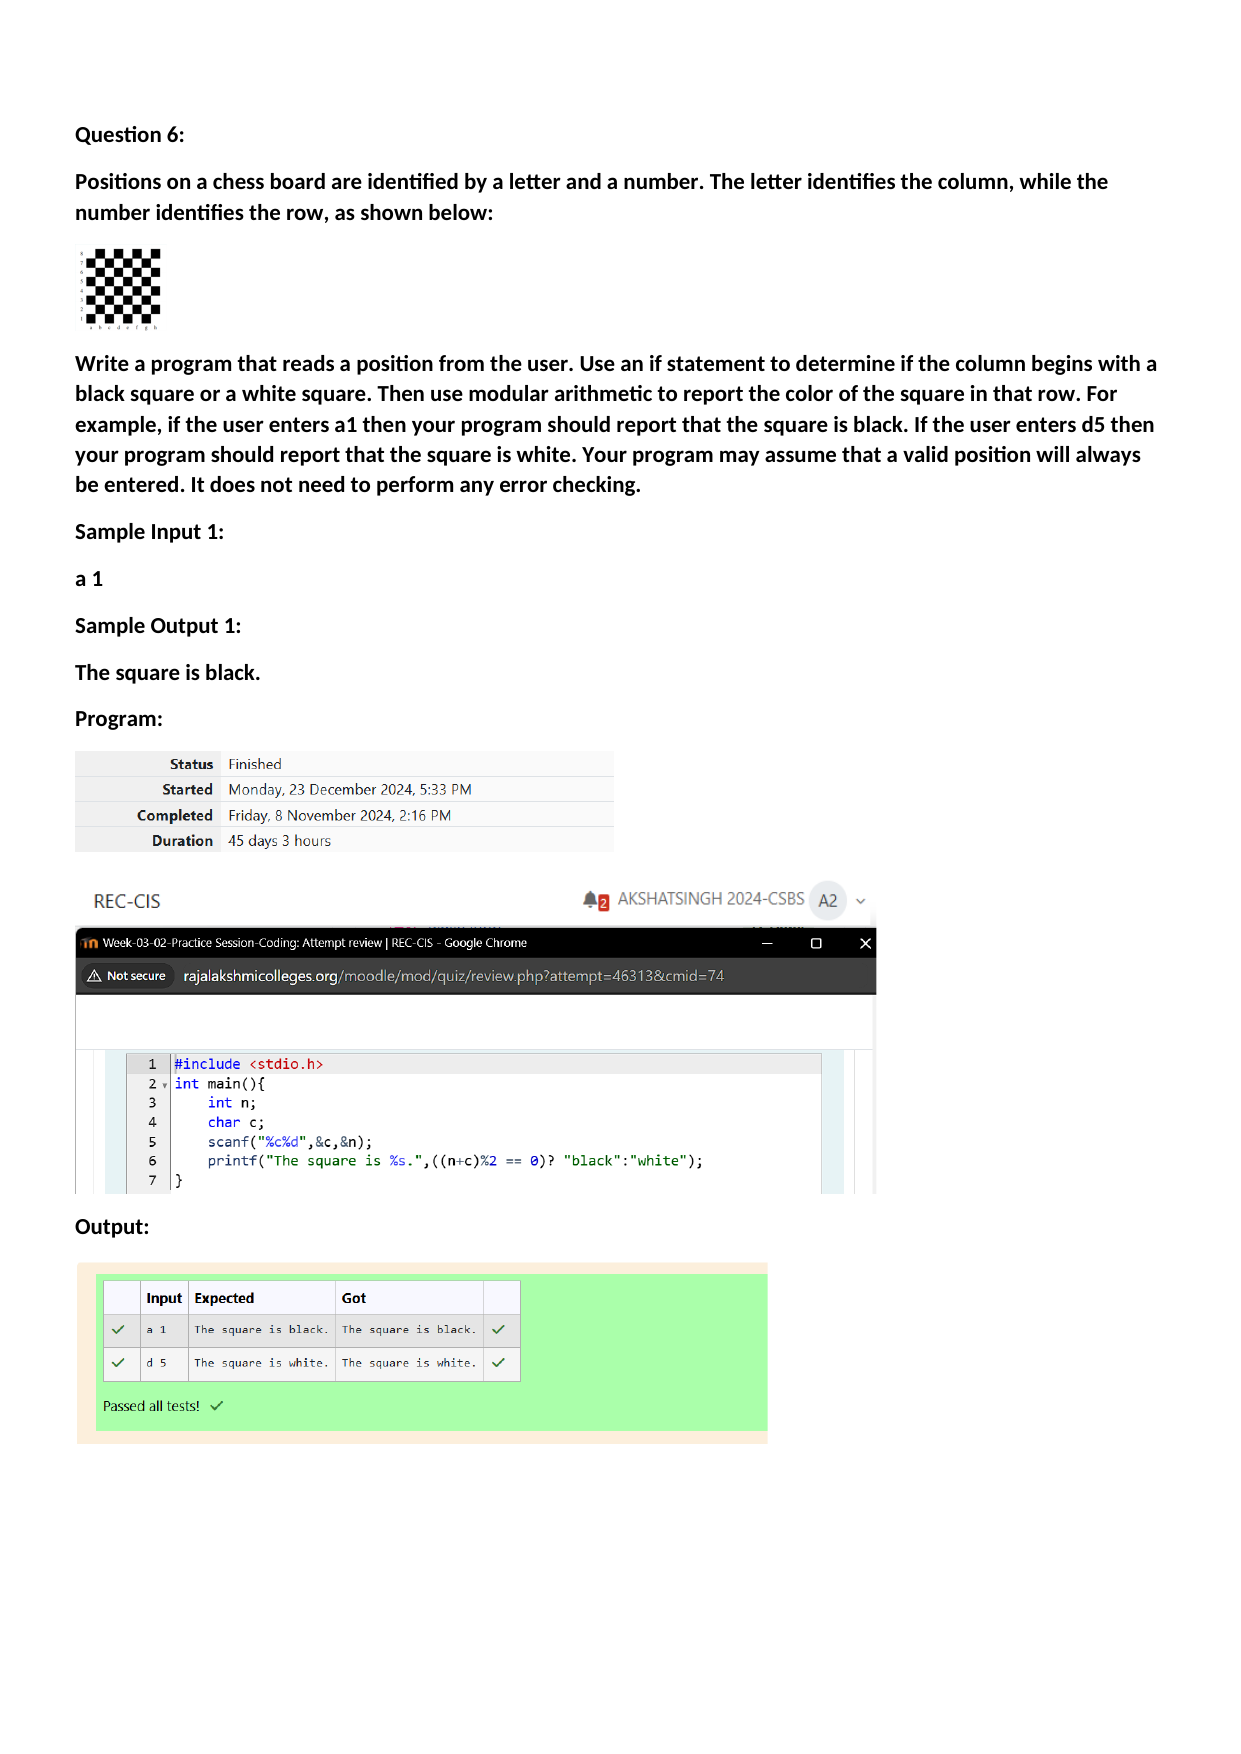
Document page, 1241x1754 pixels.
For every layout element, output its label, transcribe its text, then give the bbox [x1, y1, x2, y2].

picture [75, 244, 167, 331]
text Write a program that reads a position from the user. Use an if statement to determine if the column begins with a black square or a white square. Then use modular arithmetic to report the color of the square in that row. For example, if the user enters a1 then your program should report that the square is black. If the user enters d5 then your program should report that the square is white. Your program may assume that a valid position will always be entered. It does not need to perform any error checking. [75, 349, 1165, 498]
text Sample Input 1: [75, 517, 1165, 545]
picture [75, 751, 614, 856]
text Output: [75, 1212, 1165, 1241]
text Question 6: [75, 121, 1165, 148]
picture [75, 1259, 768, 1444]
text Positions on a chess board are identiﬁed by a letter and a number. The letter identiﬁes the column, while the number identiﬁes the row, as shown below: [75, 167, 1165, 226]
picture [75, 874, 877, 1194]
text Sample Output 1: [75, 611, 1165, 639]
text a 1 [75, 564, 1165, 592]
text The square is black. [75, 658, 1165, 686]
text Program: [75, 704, 1165, 733]
